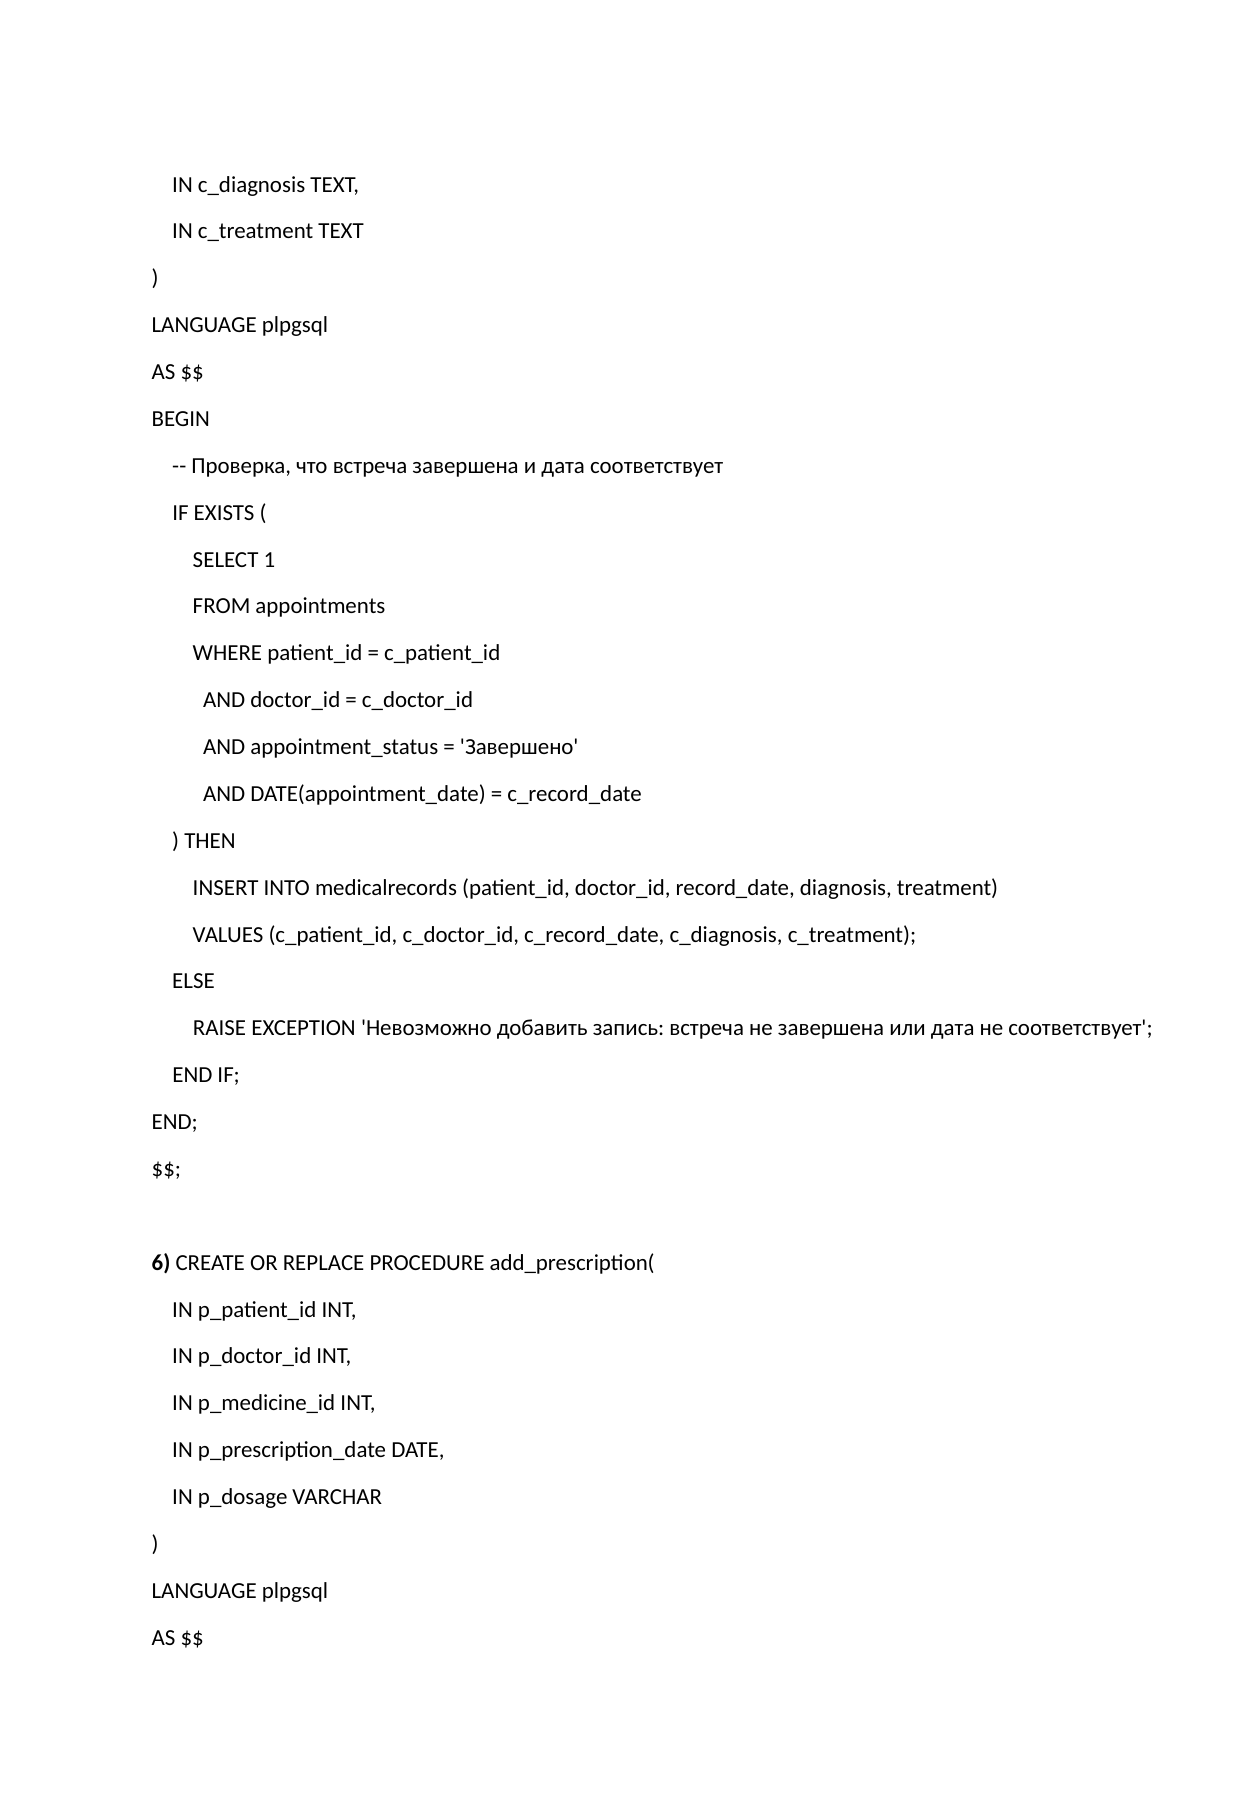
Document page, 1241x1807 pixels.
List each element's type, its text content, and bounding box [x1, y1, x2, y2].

text LANGUAGE plpgsql [151, 1576, 1217, 1604]
text WHERE patient_id = c_patient_id [151, 638, 1217, 666]
text ) THEN [151, 826, 1217, 854]
text -- Проверка, что встреча завершена и дата соответствует [151, 451, 1217, 479]
text ELSE [151, 967, 1217, 994]
text VALUES (c_patient_id, c_doctor_id, c_record_date, c_diagnosis, c_treatment); [151, 920, 1217, 948]
text INSERT INTO medicalrecords (patient_id, doctor_id, record_date, diagnosis, treatment) [151, 873, 1217, 901]
text IN c_diagnosis TEXT, [151, 170, 1217, 198]
text IN p_dosage VARCHAR [151, 1482, 1217, 1510]
text ) [151, 263, 1217, 291]
text AND DATE(appointment_date) = c_record_date [151, 779, 1217, 807]
text IN p_patient_id INT, [151, 1295, 1217, 1323]
text END IF; [151, 1060, 1217, 1088]
text ) [151, 1529, 1217, 1557]
text AS $$ [151, 1623, 1217, 1651]
text AS $$ [151, 357, 1217, 385]
text FROM appointments [151, 592, 1217, 619]
text 6) CREATE OR REPLACE PROCEDURE add_prescription( [151, 1248, 1217, 1276]
text BEGIN [151, 404, 1217, 432]
text IF EXISTS ( [151, 498, 1217, 526]
text SELECT 1 [151, 545, 1217, 573]
text IN c_treatment TEXT [151, 217, 1217, 244]
text AND appointment_status = 'Завершено' [151, 732, 1217, 760]
text RAISE EXCEPTION 'Невозможно добавить запись: встреча не завершена или дата не соответствует'; [151, 1013, 1217, 1041]
text LANGUAGE plpgsql [151, 310, 1217, 338]
text IN p_doctor_id INT, [151, 1342, 1217, 1369]
text $$; [151, 1154, 1217, 1182]
text END; [151, 1107, 1217, 1135]
text IN p_prescription_date DATE, [151, 1435, 1217, 1463]
text AND doctor_id = c_doctor_id [151, 685, 1217, 713]
text IN p_medicine_id INT, [151, 1388, 1217, 1416]
